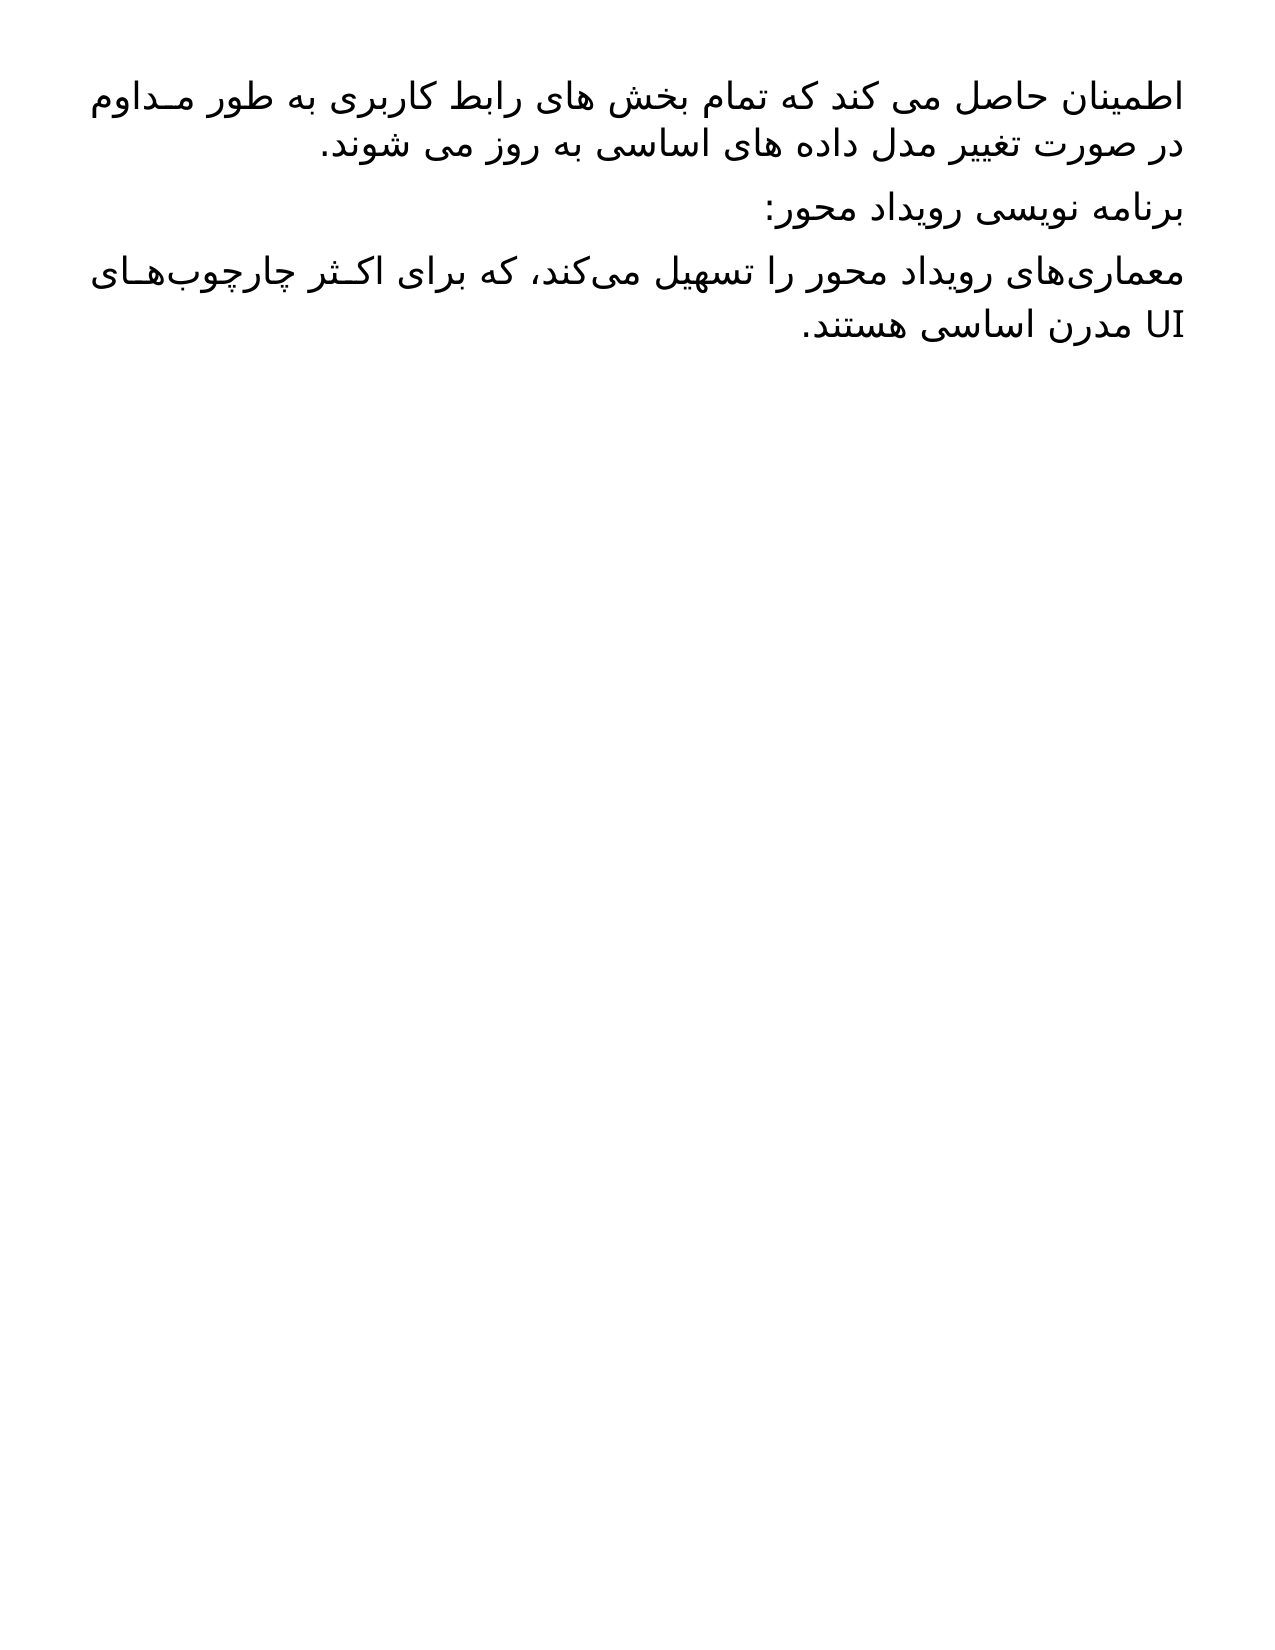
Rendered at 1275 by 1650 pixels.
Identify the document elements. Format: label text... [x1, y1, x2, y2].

text برنامه نویسی رویداد محور: [90, 186, 1185, 229]
text معماری‌های رویداد محور را تسهیل می‌کند، که برای اکثر چارچوب‌های UI مدرن اساسی هستند. [90, 249, 1185, 348]
text اطمینان حاصل می کند که تمام بخش های رابط کاربری به طور مداوم در صورت تغییر مدل داده های اساسی به روز می شوند. [90, 75, 1185, 166]
